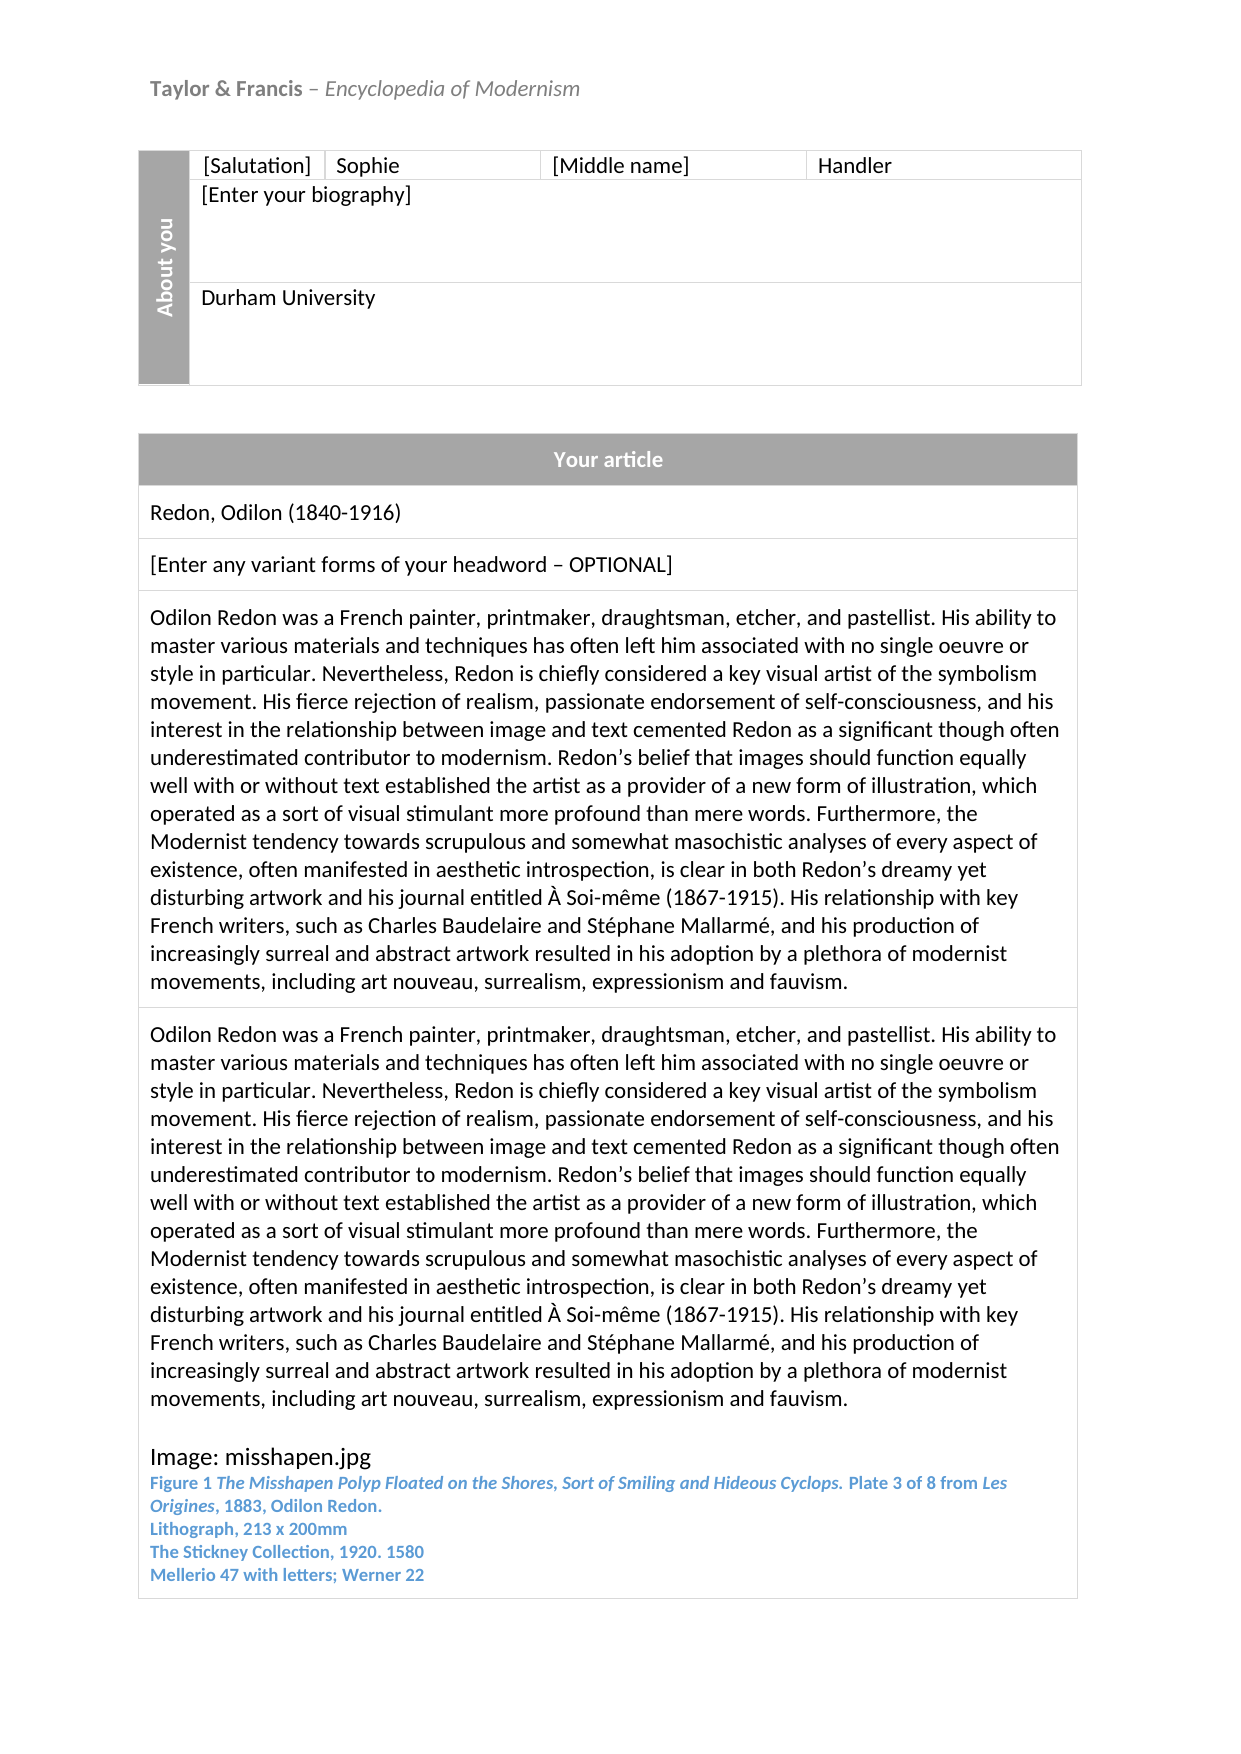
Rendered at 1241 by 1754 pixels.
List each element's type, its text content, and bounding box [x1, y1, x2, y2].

table_header About you [139, 151, 189, 384]
table_header Your article [139, 434, 1077, 485]
